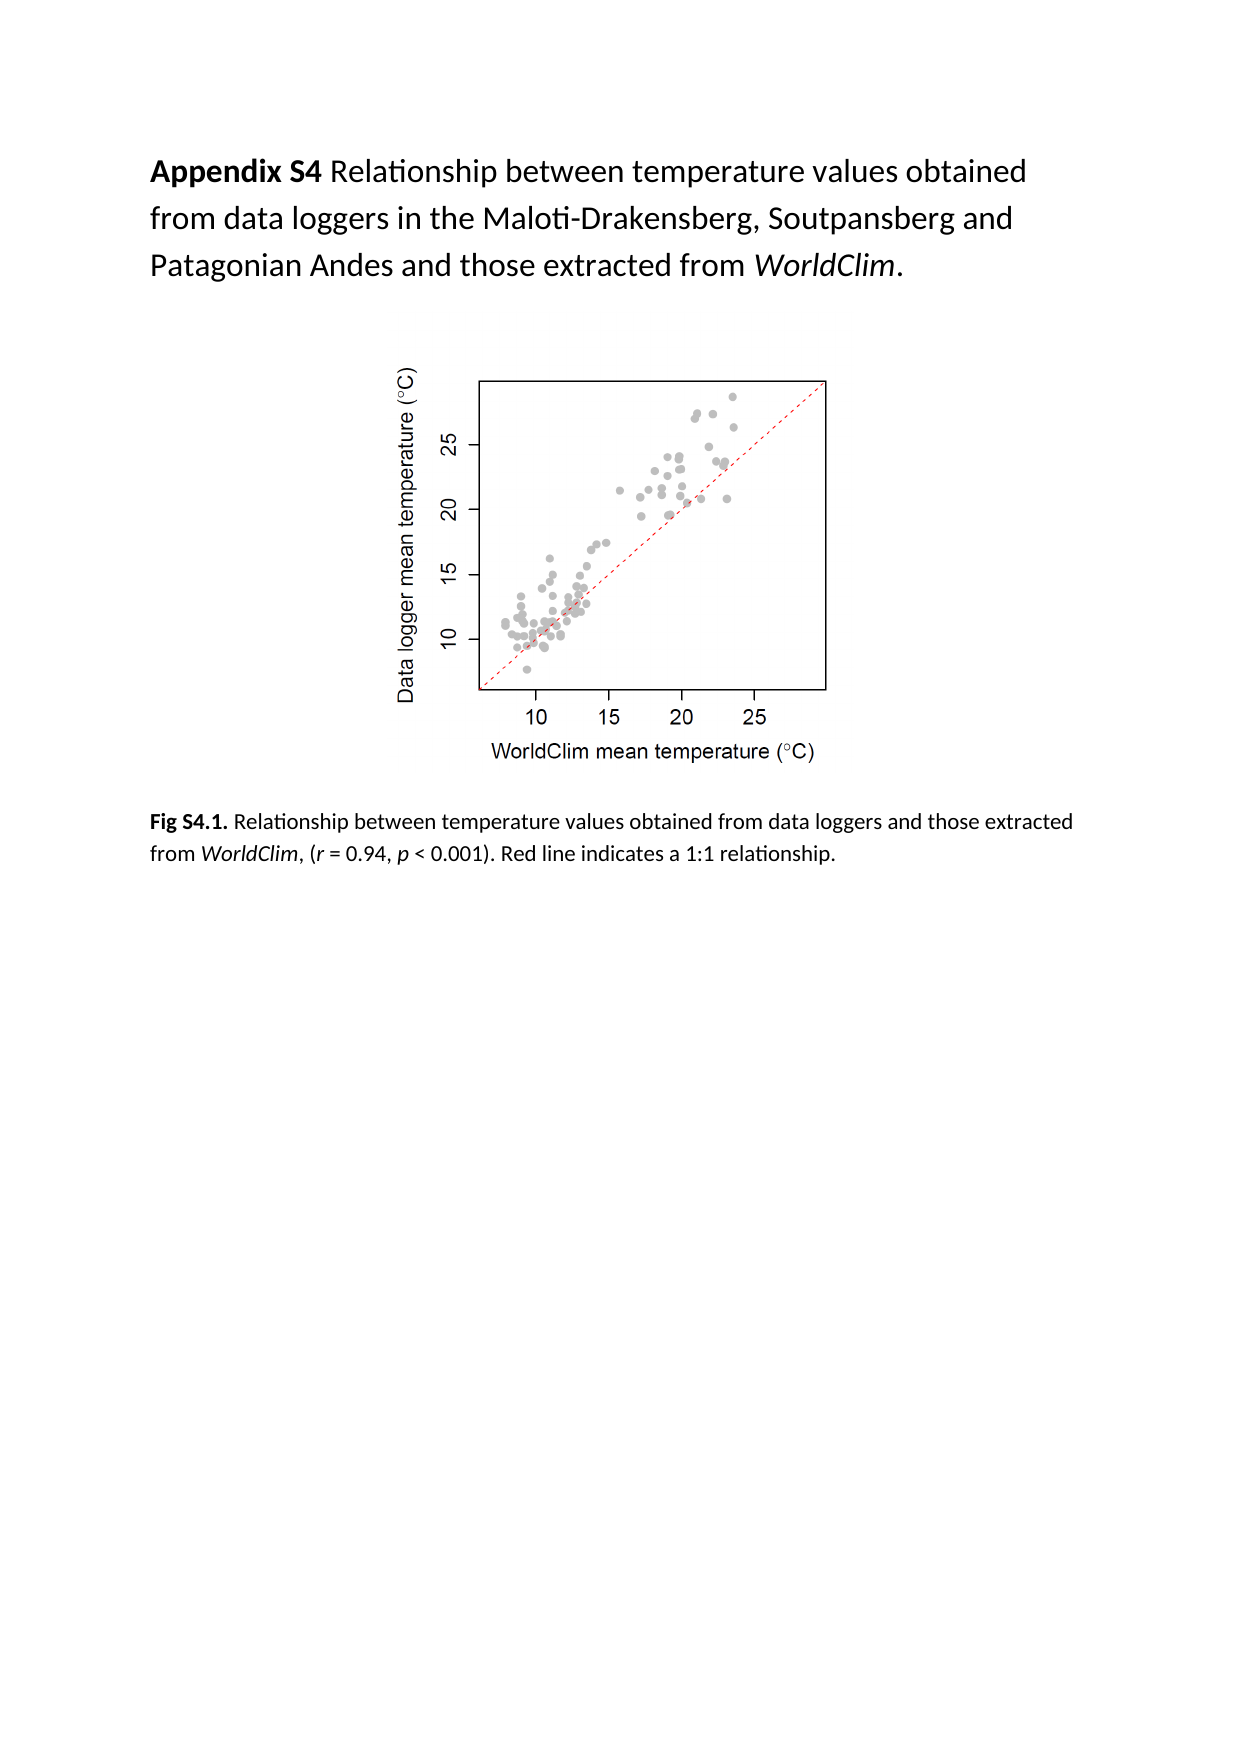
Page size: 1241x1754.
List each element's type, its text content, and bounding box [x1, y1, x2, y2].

text Appendix S4 Relationship between temperature values obtained from data loggers in the Maloti-Drakensberg, Soutpansberg and Patagonian Andes and those extracted from WorldClim. [150, 150, 1090, 284]
text Fig S4.1. Relationship between temperature values obtained from data loggers and those extracted from WorldClim, (r = 0.94, p < 0.001). Red line indicates a 1:1 relationship. [150, 807, 1090, 867]
